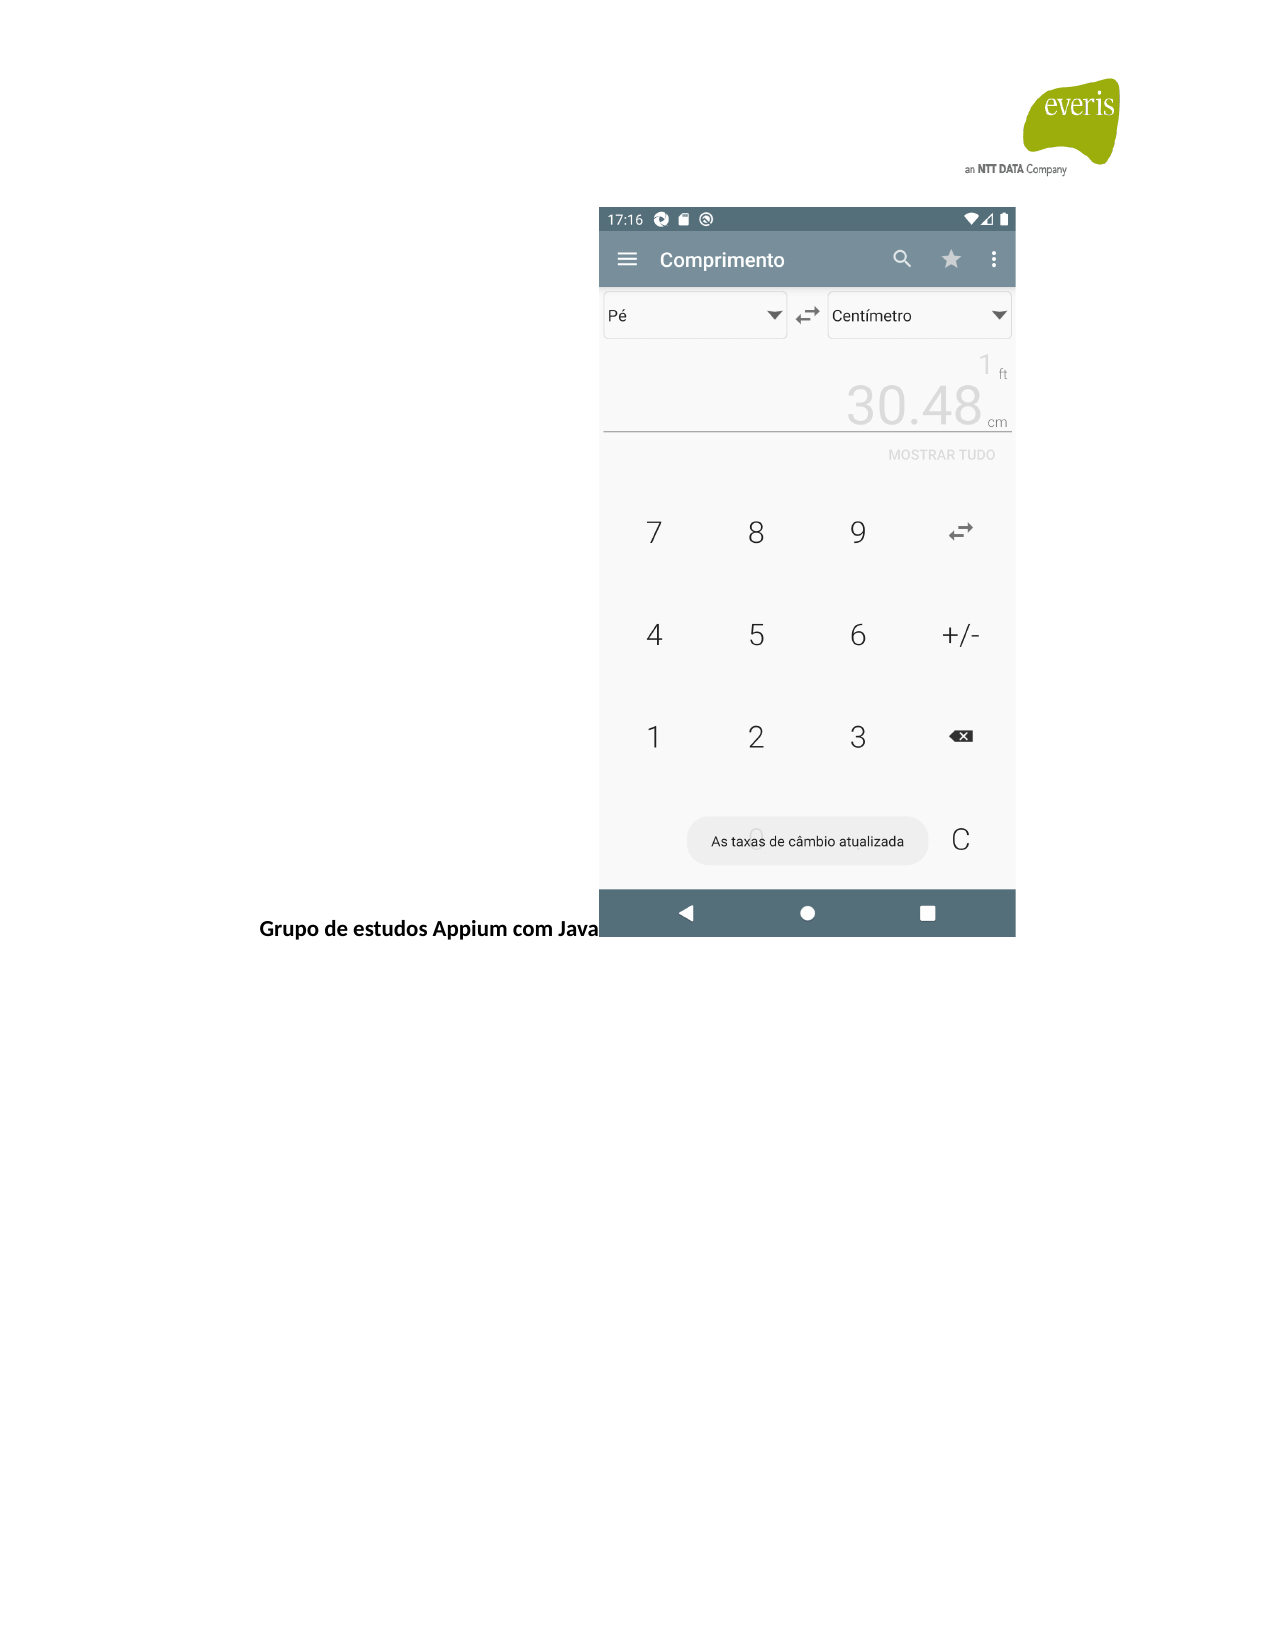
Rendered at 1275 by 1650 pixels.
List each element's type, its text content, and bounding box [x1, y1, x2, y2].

picture [650, 213, 1067, 943]
picture [958, 75, 1125, 180]
